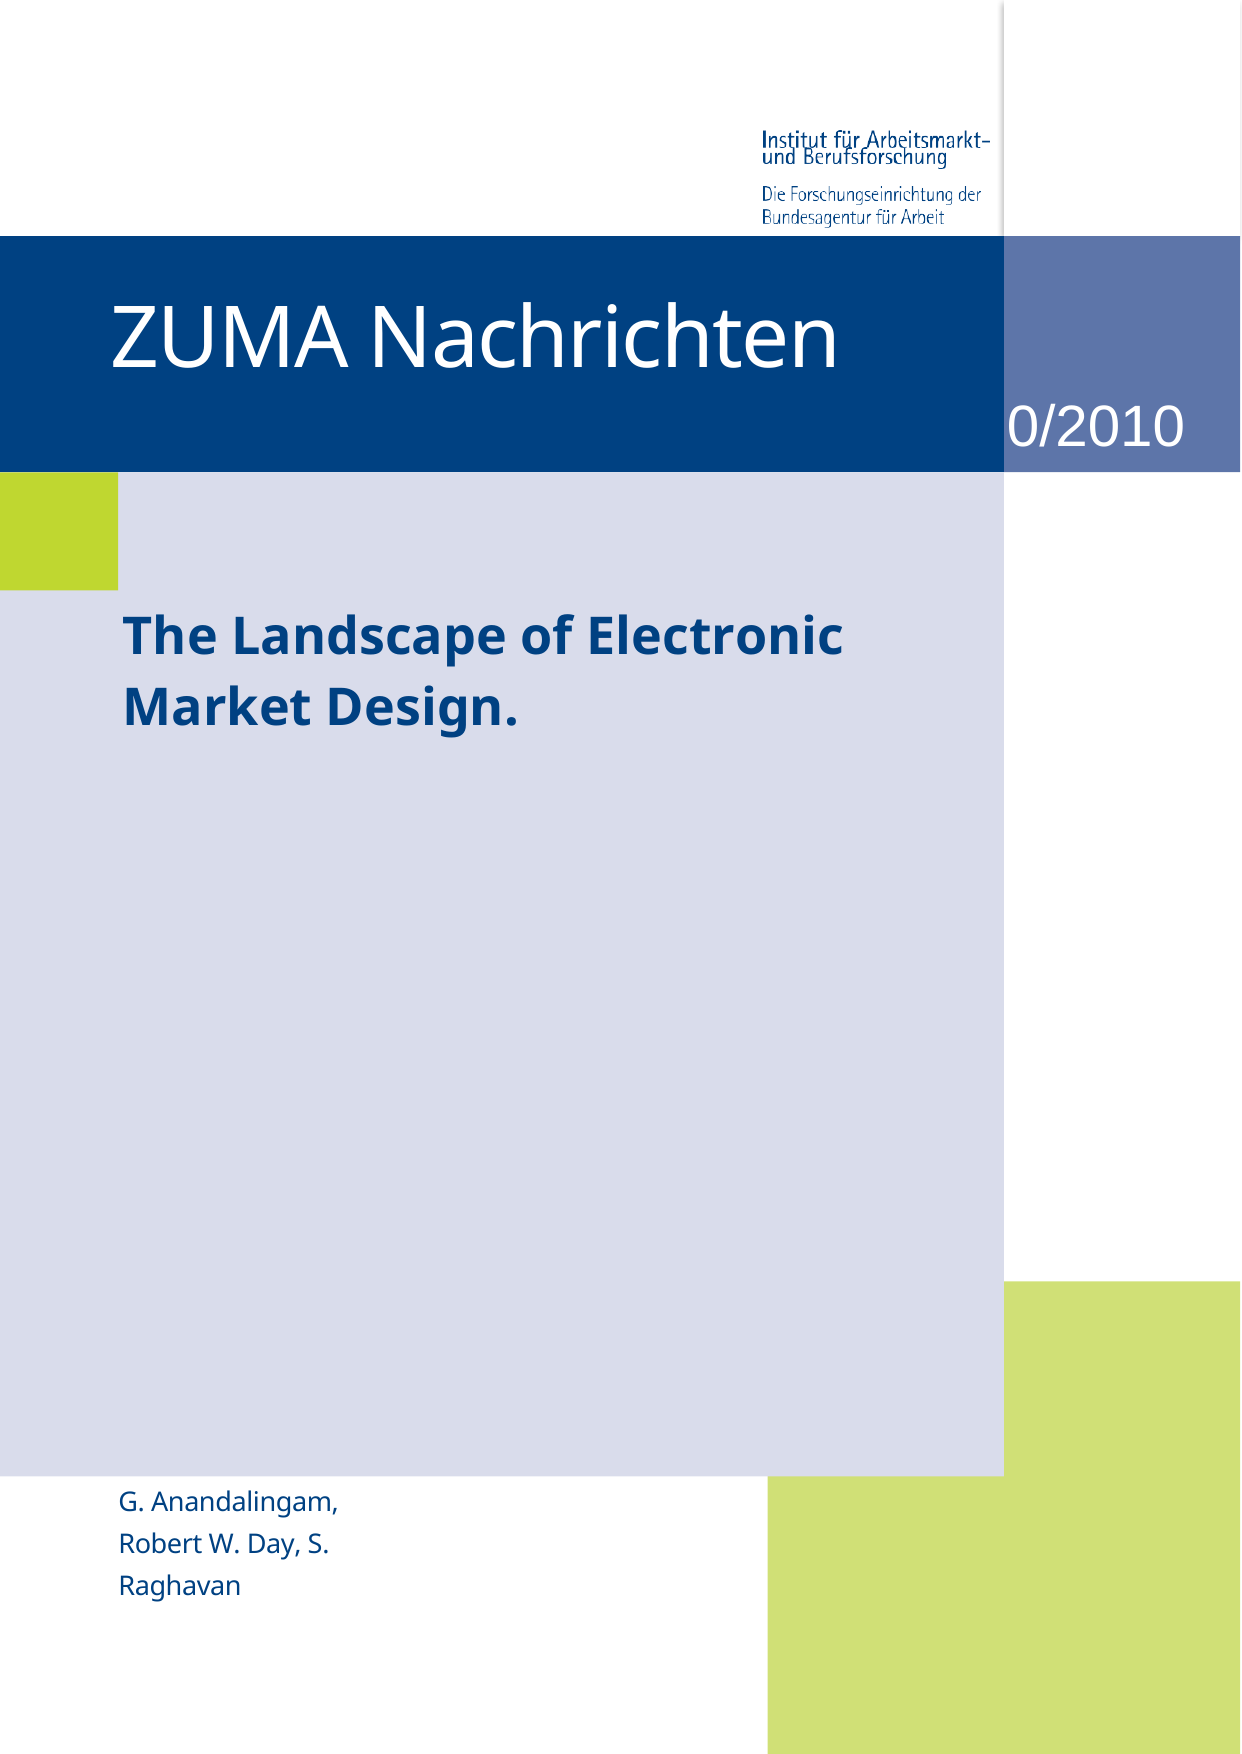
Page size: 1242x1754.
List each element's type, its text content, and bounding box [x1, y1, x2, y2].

title ZUMA Nachrichten [111, 276, 981, 392]
text G. Anandalingam, Robert W. Day, S. Raghavan [118, 1483, 400, 1603]
picture [763, 209, 944, 228]
picture [763, 130, 990, 169]
text The Landscape of Electronic Market Design. [122, 599, 981, 741]
text 0/2010 [1007, 392, 1187, 459]
picture [763, 186, 981, 205]
